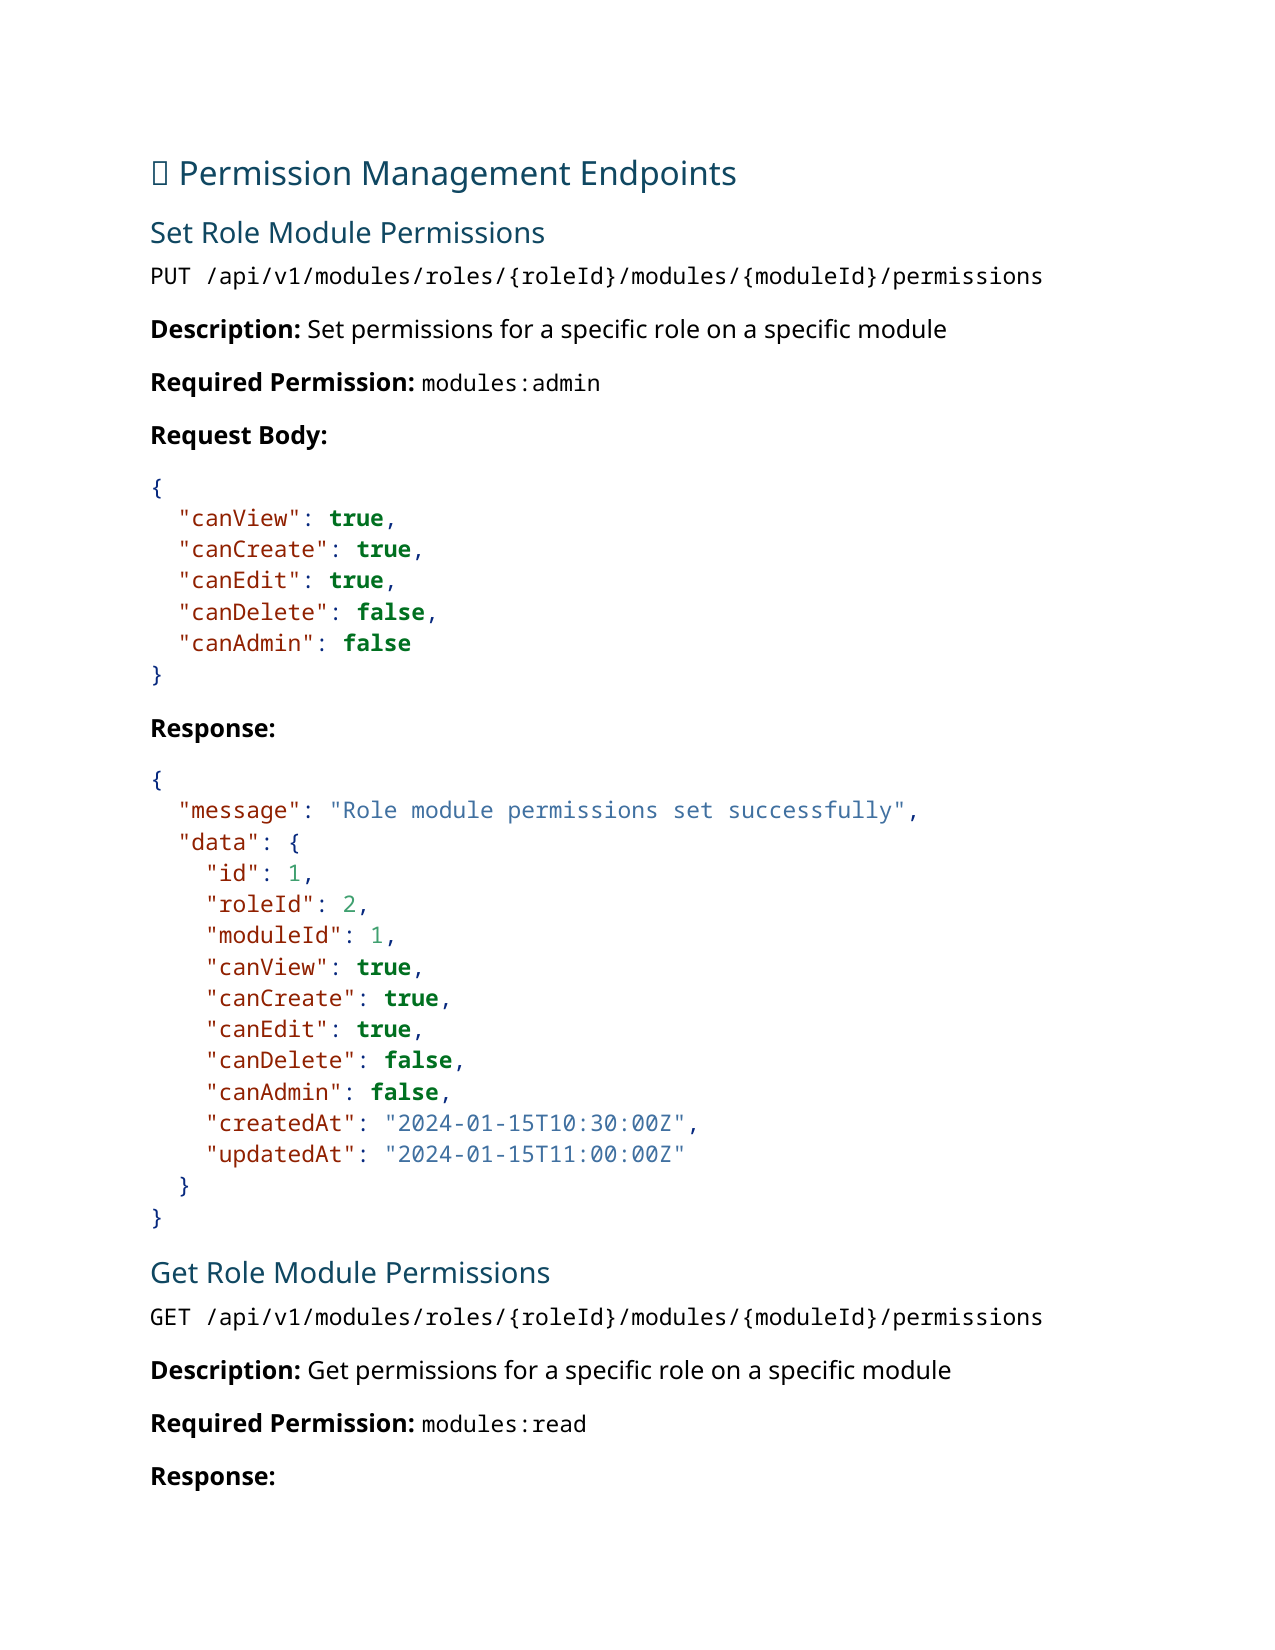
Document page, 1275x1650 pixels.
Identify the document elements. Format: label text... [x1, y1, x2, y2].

text Response: [150, 1458, 1125, 1492]
subtitle Set Role Module Permissions [150, 212, 1125, 252]
text Required Permission: modules:read [150, 1406, 1125, 1439]
text Description: Set permissions for a specific role on a specific module [150, 312, 1125, 346]
text Request Body: [150, 418, 1125, 452]
subtitle 🔐 Permission Management Endpoints [150, 150, 1125, 195]
text Required Permission: modules:admin [150, 365, 1125, 399]
text Response: [150, 710, 1125, 744]
text { "message": "Role module permissions set successfully", "data": { "id": 1, "roleId": 2, "moduleId": 1, "canView": true, "canCreate": true, "canEdit": true, "canDelete": false, "canAdmin": false, "createdAt": "2024-01-15T10:30:00Z", "updatedAt": "2024-01-15T11:00:00Z" } } [150, 763, 1125, 1232]
text GET /api/v1/modules/roles/{roleId}/modules/{moduleId}/permissions [150, 1301, 1125, 1332]
text { "canView": true, "canCreate": true, "canEdit": true, "canDelete": false, "canAdmin": false } [150, 471, 1125, 689]
subtitle Get Role Module Permissions [150, 1253, 1125, 1292]
text PUT /api/v1/modules/roles/{roleId}/modules/{moduleId}/permissions [150, 260, 1125, 291]
text Description: Get permissions for a specific role on a specific module [150, 1353, 1125, 1387]
